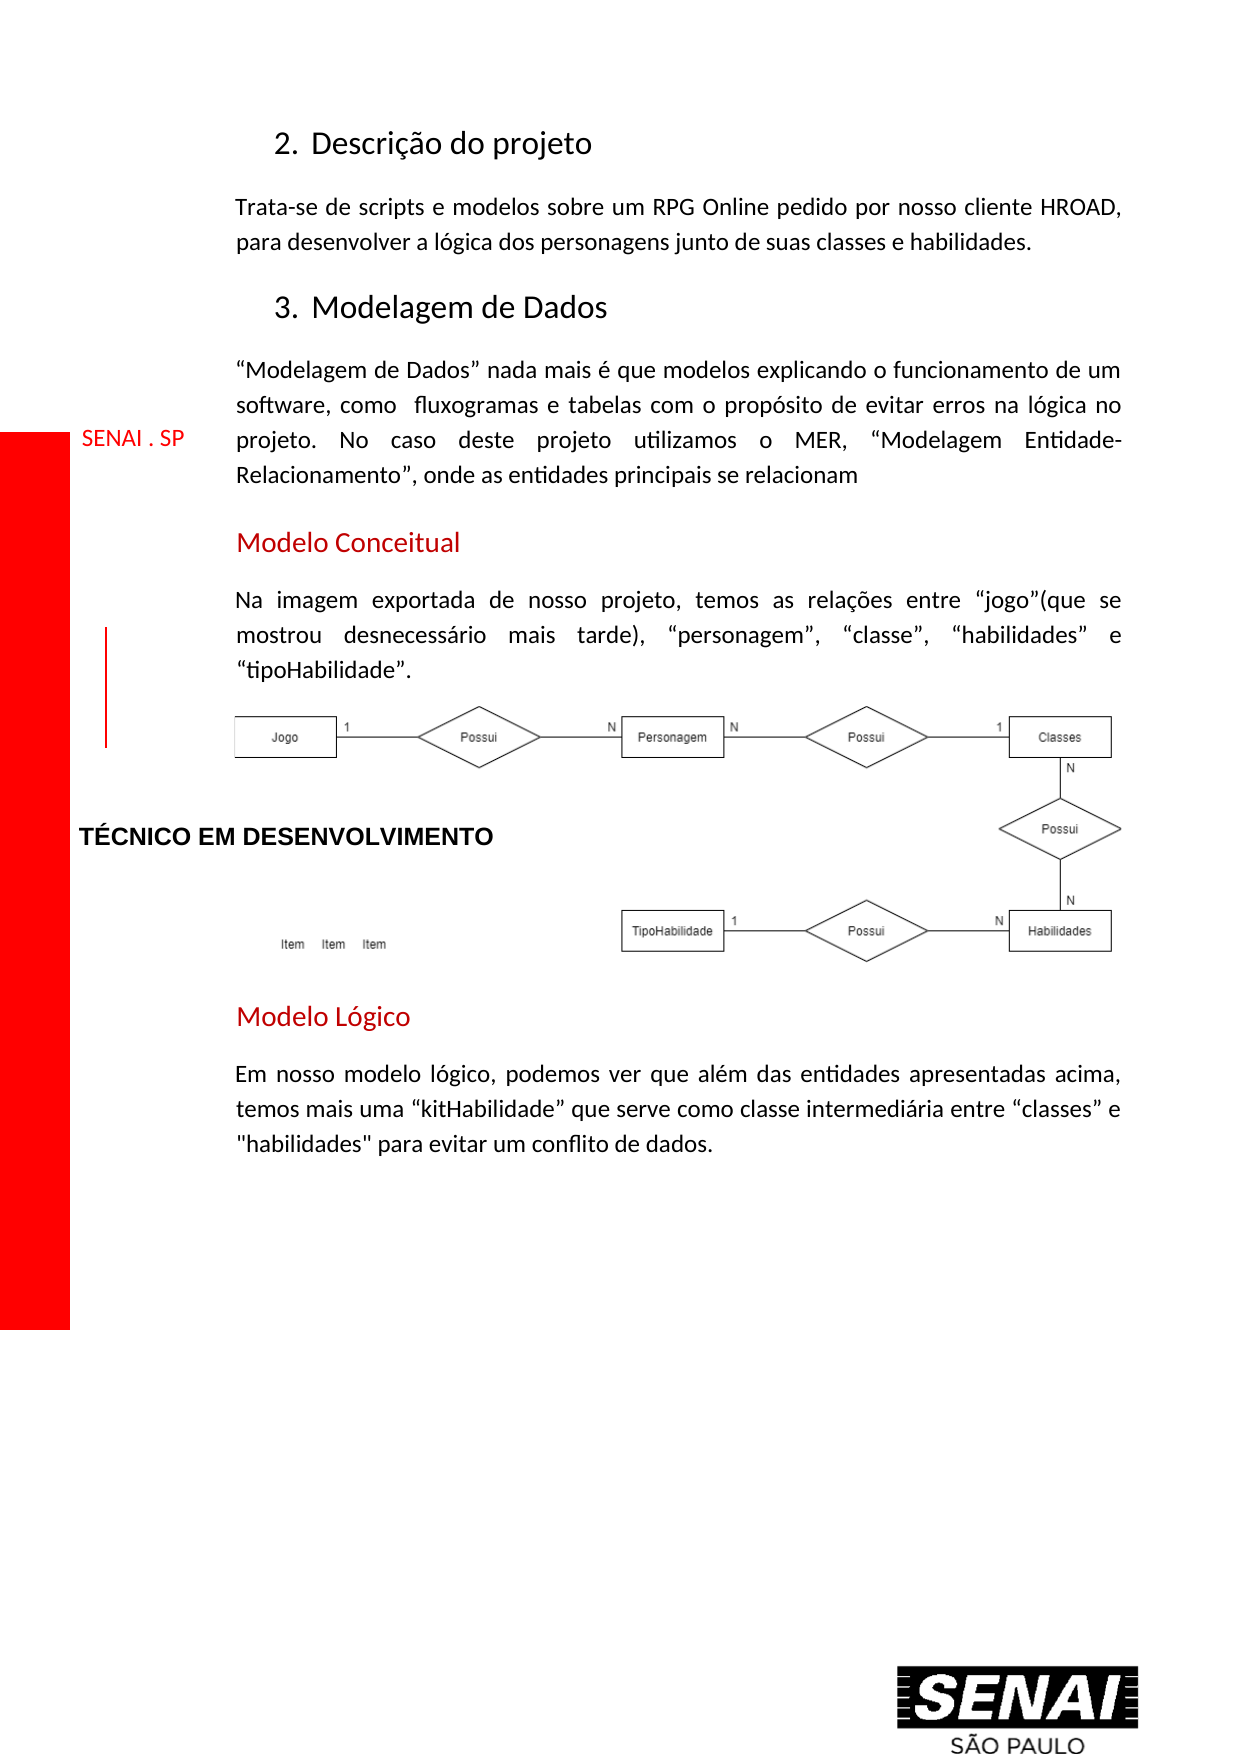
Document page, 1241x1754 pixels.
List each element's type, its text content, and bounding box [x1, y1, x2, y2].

picture [234, 706, 1122, 965]
subtitle Modelagem de Dados [274, 286, 1123, 326]
subtitle Modelo Conceitual [236, 524, 1123, 559]
subtitle Descrição do projeto [274, 122, 1123, 162]
text “Modelagem de Dados” nada mais é que modelos explicando o funcionamento de um software, como fluxogramas e tabelas com o propósito de evitar erros na lógica no projeto. No caso deste projeto utilizamos o MER, “Modelagem Entidade-Relacionamento”, onde as entidades principais se relacionam [235, 355, 1123, 490]
text Na imagem exportada de nosso projeto, temos as relações entre “jogo”(que se mostrou desnecessário mais tarde), “personagem”, “classe”, “habilidades” e “tipoHabilidade”. [235, 584, 1123, 685]
text Em nosso modelo lógico, podemos ver que além das entidades apresentadas acima, temos mais uma “kitHabilidade” que serve como classe intermediária entre “classes” e "habilidades" para evitar um conflito de dados. [235, 1058, 1123, 1159]
text Trata-se de scripts e modelos sobre um RPG Online pedido por nosso cliente HROAD, para desenvolver a lógica dos personagens junto de suas classes e habilidades. [235, 191, 1123, 256]
picture [897, 1659, 1143, 1754]
subtitle Modelo Lógico [236, 998, 1123, 1033]
